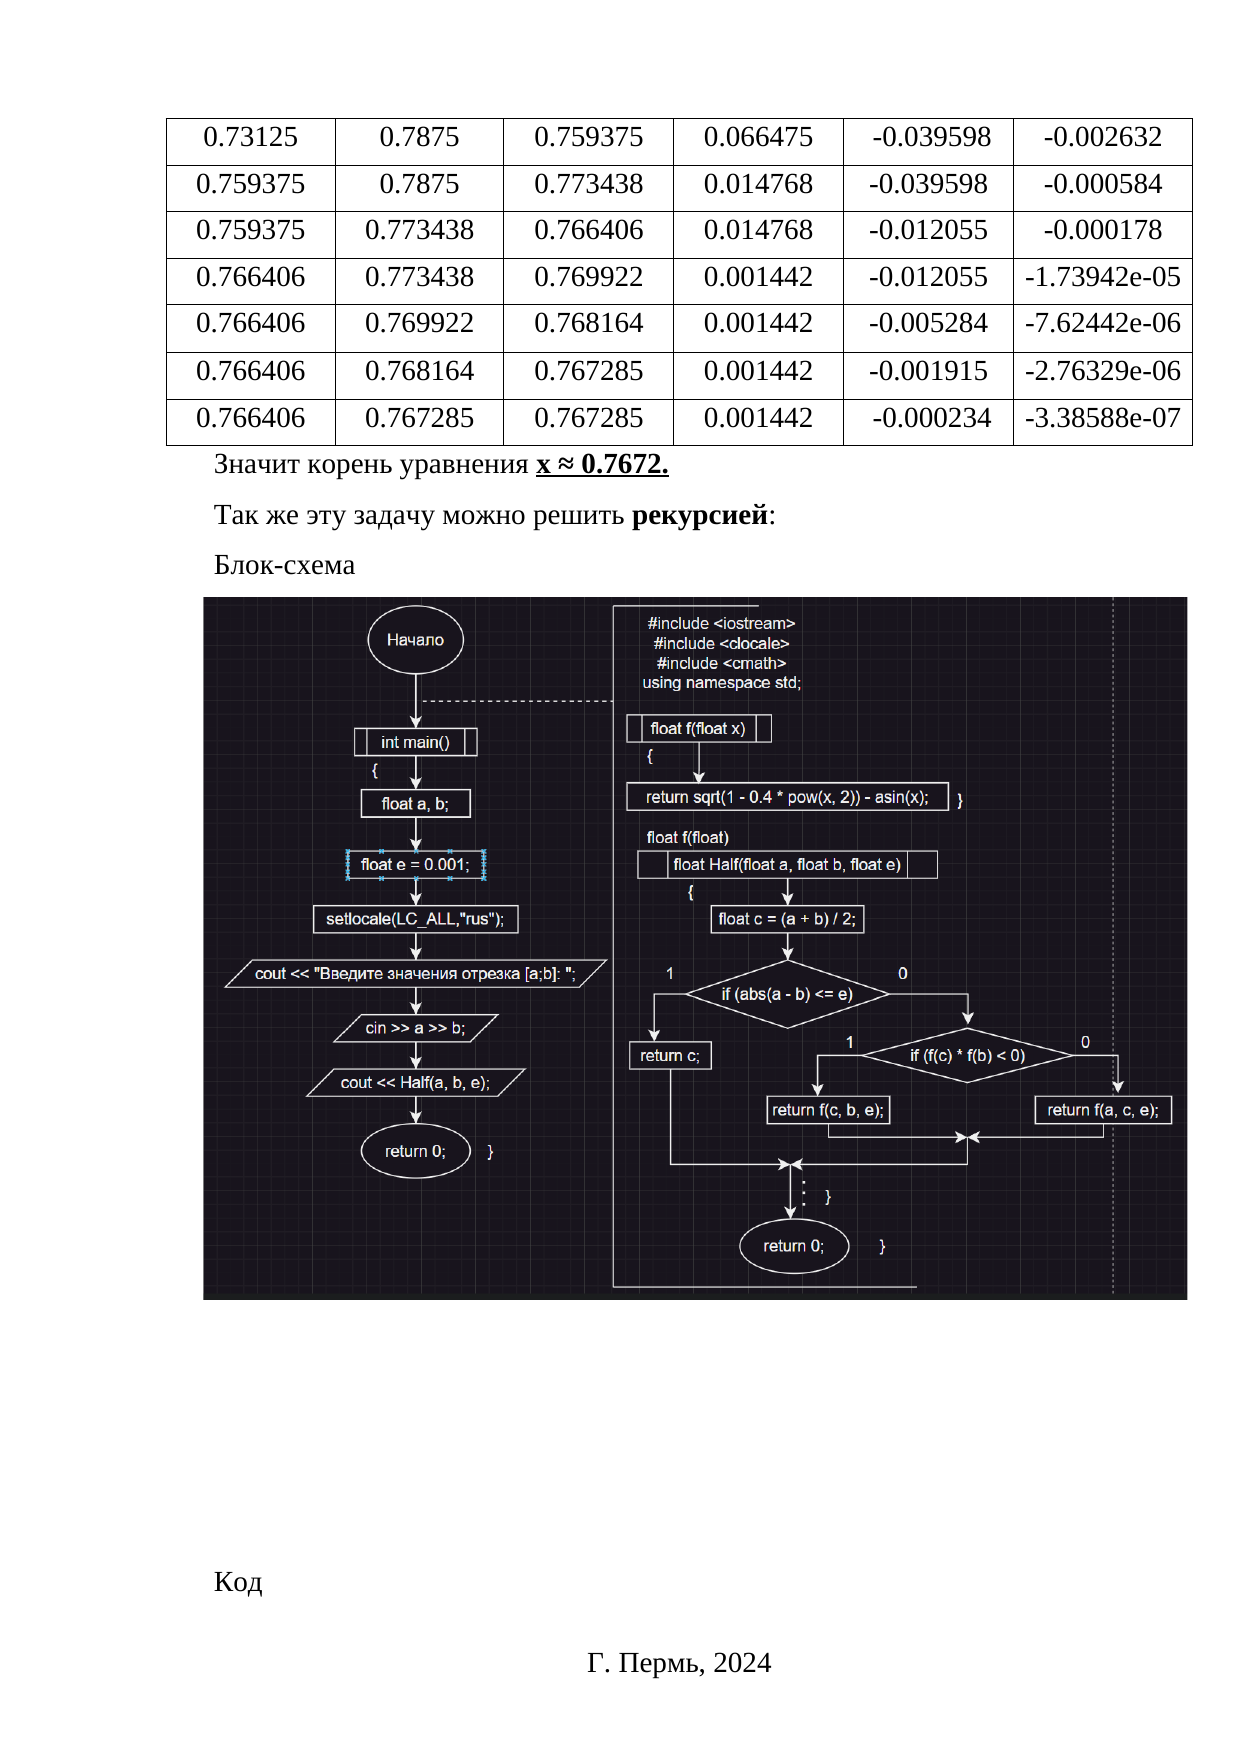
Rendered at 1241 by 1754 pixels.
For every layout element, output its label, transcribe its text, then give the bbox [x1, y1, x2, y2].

table_cell 0.773438 [336, 259, 503, 304]
table_cell 0.767285 [336, 400, 503, 445]
list Значит корень уравнения x ≈ 0.7672. [177, 446, 1181, 480]
table_cell 0.759375 [167, 212, 335, 258]
table_cell 0.766406 [167, 305, 335, 352]
table_cell 0.773438 [336, 212, 503, 258]
table_cell -2.76329e-06 [1014, 353, 1192, 399]
table_cell -0.005284 [844, 305, 1013, 352]
table_cell -0.002632 [1014, 119, 1192, 165]
table_cell -0.000584 [1014, 166, 1192, 211]
table_cell 0.766406 [167, 259, 335, 304]
table_cell 0.001442 [674, 259, 843, 304]
table_cell 0.7875 [336, 119, 503, 165]
table_cell 0.014768 [674, 212, 843, 258]
table_cell -0.000234 [844, 400, 1013, 445]
table_cell -0.001915 [844, 353, 1013, 399]
table_cell 0.014768 [674, 166, 843, 211]
list Код [177, 1564, 1181, 1597]
table_cell 0.767285 [504, 353, 673, 399]
table_cell -1.73942e-05 [1014, 259, 1192, 304]
table_cell 0.001442 [674, 305, 843, 352]
table_cell 0.066475 [674, 119, 843, 165]
table_cell 0.001442 [674, 353, 843, 399]
table_cell -0.039598 [844, 166, 1013, 211]
table_cell -0.012055 [844, 259, 1013, 304]
table_cell 0.759375 [167, 166, 335, 211]
table_cell 0.73125 [167, 119, 335, 165]
list Блок-схема [177, 547, 1181, 581]
table_cell -3.38588e-07 [1014, 400, 1192, 445]
table_cell -0.012055 [844, 212, 1013, 258]
table_cell 0.766406 [167, 353, 335, 399]
table_cell -7.62442e-06 [1014, 305, 1192, 352]
table_cell -0.000178 [1014, 212, 1192, 258]
table_cell 0.001442 [674, 400, 843, 445]
table_cell 0.769922 [504, 259, 673, 304]
picture [203, 597, 1188, 1300]
table_cell 0.767285 [504, 400, 673, 445]
table_cell 0.7875 [336, 166, 503, 211]
table_cell 0.773438 [504, 166, 673, 211]
list Так же эту задачу можно решить рекурсией: [177, 497, 1181, 530]
table_cell -0.039598 [844, 119, 1013, 165]
table_cell 0.766406 [167, 400, 335, 445]
table_cell 0.766406 [504, 212, 673, 258]
table_cell 0.768164 [504, 305, 673, 352]
table_cell 0.769922 [336, 305, 503, 352]
table_cell 0.759375 [504, 119, 673, 165]
table_cell 0.768164 [336, 353, 503, 399]
